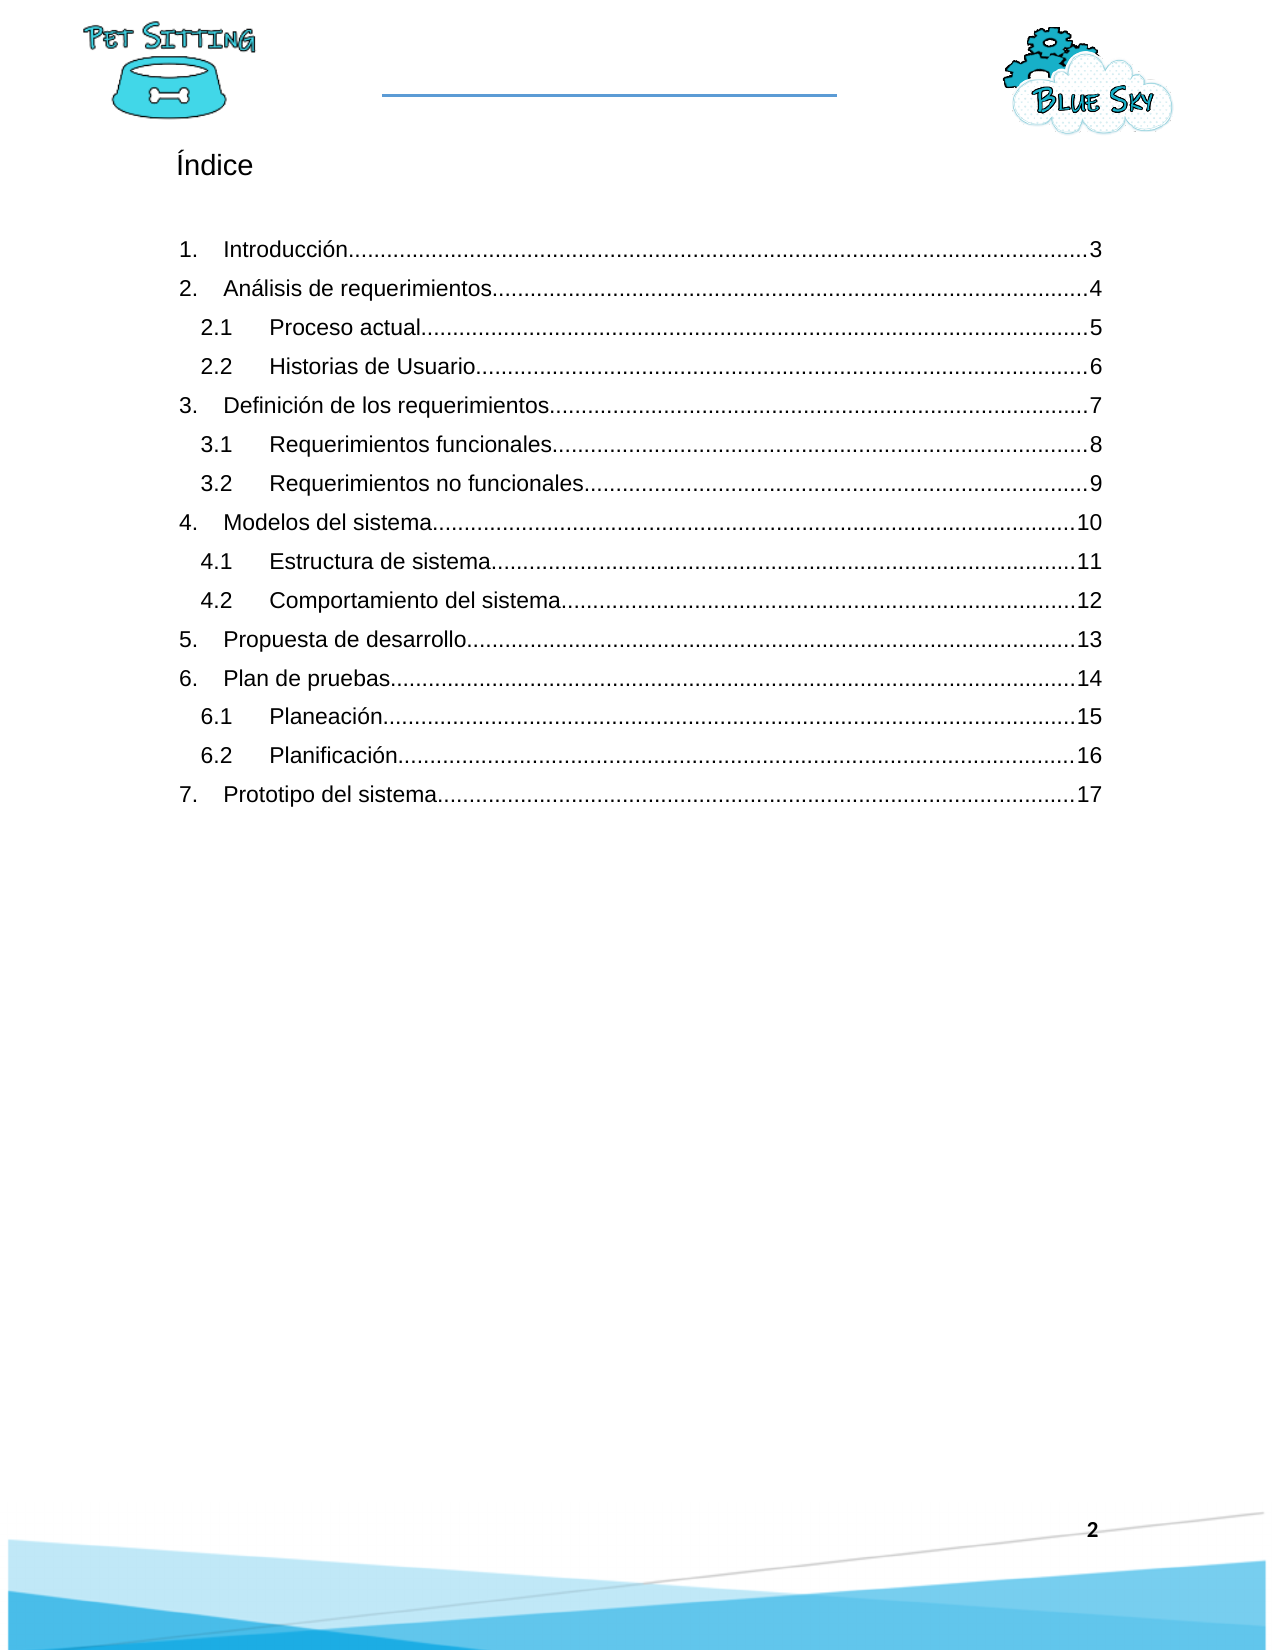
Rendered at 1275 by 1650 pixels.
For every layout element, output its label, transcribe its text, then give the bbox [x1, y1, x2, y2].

picture [76, 9, 265, 126]
picture [997, 27, 1178, 139]
text Índice [176, 148, 1103, 181]
picture [0, 1502, 1271, 1650]
